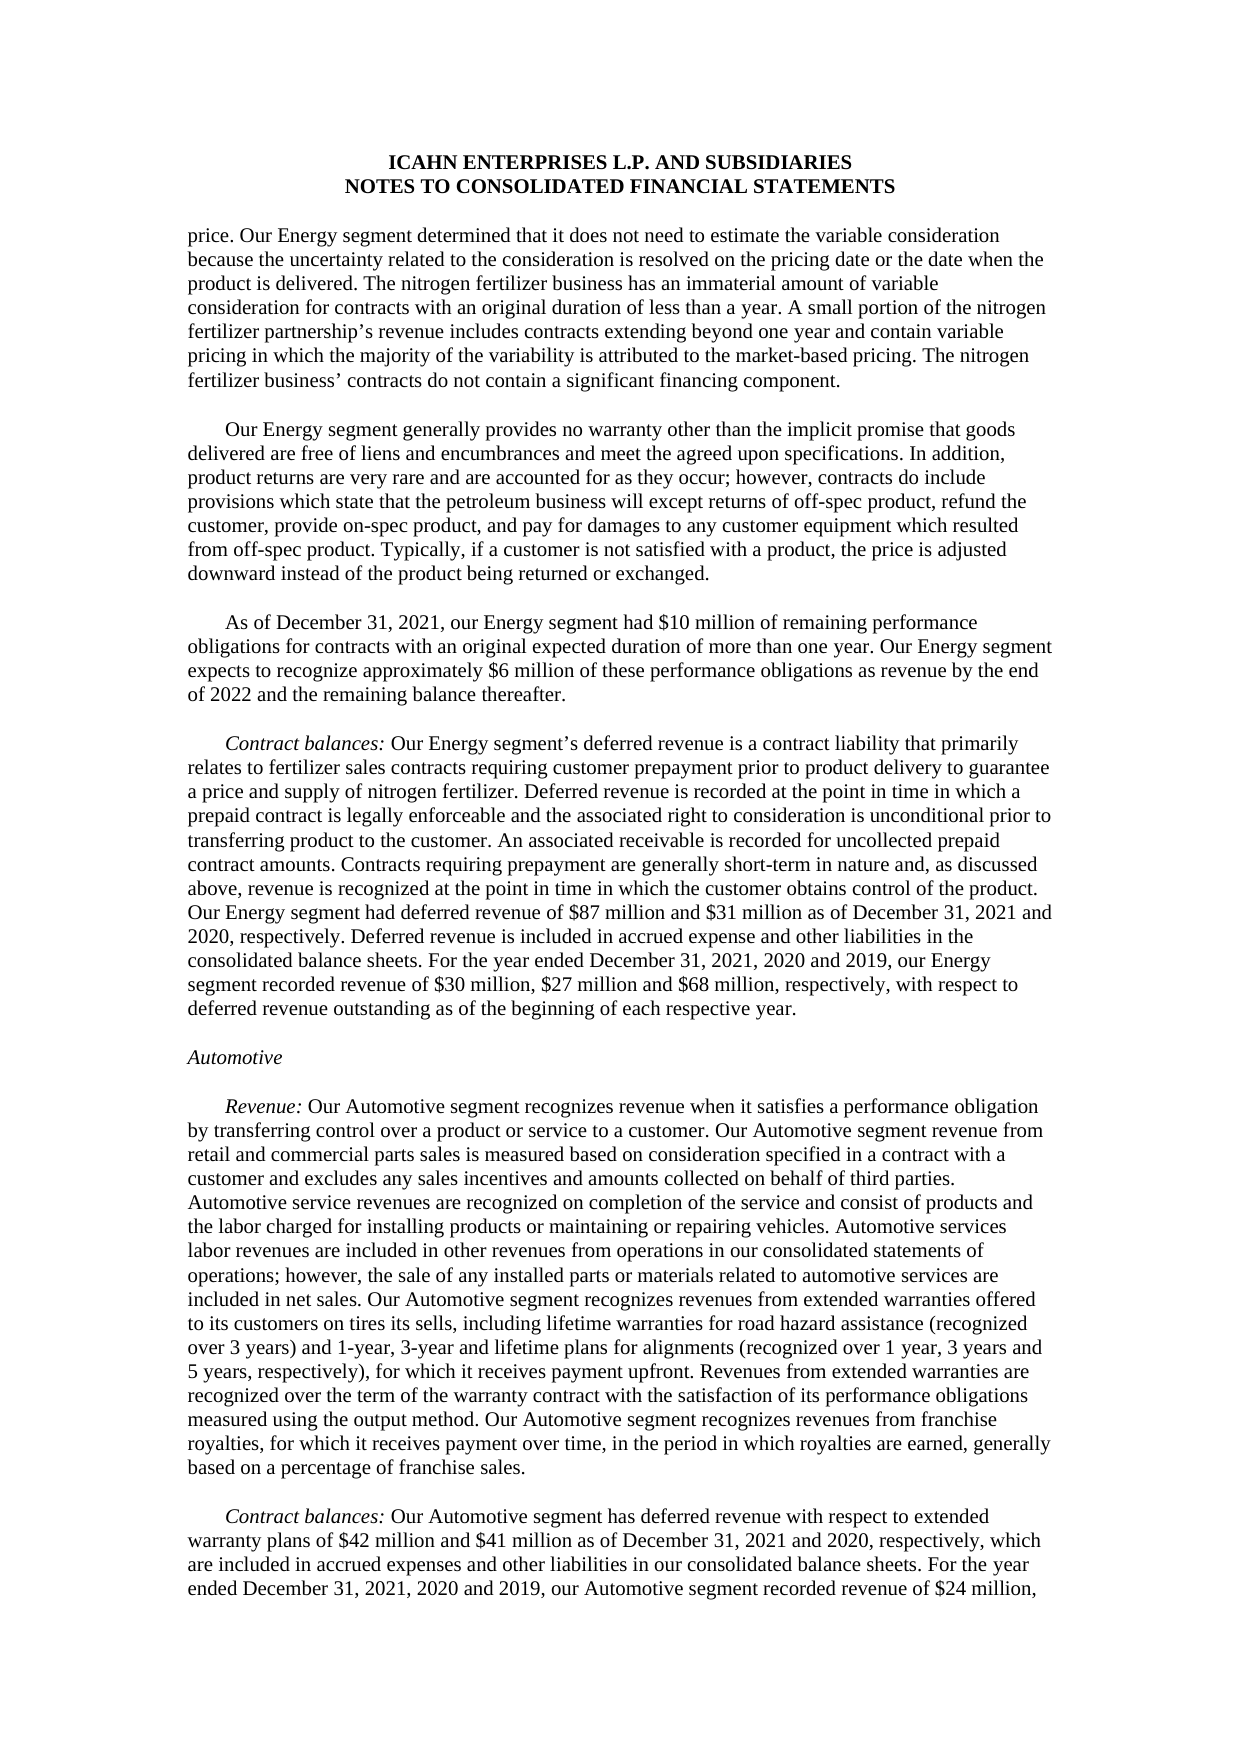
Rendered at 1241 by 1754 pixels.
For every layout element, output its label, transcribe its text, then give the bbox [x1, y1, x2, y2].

text Our Energy segment generally provides no warranty other than the implicit promise that goods delivered are free of liens and encumbrances and meet the agreed upon specifications. In addition, product returns are very rare and are accounted for as they occur; however, contracts do include provisions which state that the petroleum business will except returns of off-spec product, refund the customer, provide on-spec product, and pay for damages to any customer equipment which resulted from off-spec product. Typically, if a customer is not satisfied with a product, the price is adjusted downward instead of the product being returned or exchanged. [187, 417, 1053, 585]
text Automotive [187, 1045, 1053, 1069]
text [187, 1504, 1053, 1600]
text NOTES TO CONSOLIDATED FINANCIAL STATEMENTS [187, 174, 1053, 198]
text Revenue: Our Automotive segment recognizes revenue when it satisfies a performance obligation by transferring control over a product or service to a customer. Our Automotive segment revenue from retail and commercial parts sales is measured based on consideration specified in a contract with a customer and excludes any sales incentives and amounts collected on behalf of third parties. Automotive service revenues are recognized on completion of the service and consist of products and the labor charged for installing products or maintaining or repairing vehicles. Automotive services labor revenues are included in other revenues from operations in our consolidated statements of operations; however, the sale of any installed parts or materials related to automotive services are included in net sales. Our Automotive segment recognizes revenues from extended warranties offered to its customers on tires its sells, including lifetime warranties for road hazard assistance (recognized over 3 years) and 1-year, 3-year and lifetime plans for alignments (recognized over 1 year, 3 years and 5 years, respectively), for which it receives payment upfront. Revenues from extended warranties are recognized over the term of the warranty contract with the satisfaction of its performance obligations measured using the output method. Our Automotive segment recognizes revenues from franchise royalties, for which it receives payment over time, in the period in which royalties are earned, generally based on a percentage of franchise sales. [187, 1094, 1053, 1479]
text ICAHN ENTERPRISES L.P. AND SUBSIDIARIES [187, 150, 1053, 174]
text price. Our Energy segment determined that it does not need to estimate the variable consideration because the uncertainty related to the consideration is resolved on the pricing date or the date when the product is delivered. The nitrogen fertilizer business has an immaterial amount of variable consideration for contracts with an original duration of less than a year. A small portion of the nitrogen fertilizer partnership’s revenue includes contracts extending beyond one year and contain variable pricing in which the majority of the variability is attributed to the market-based pricing. The nitrogen fertilizer business’ contracts do not contain a significant financing component. [187, 223, 1053, 392]
text Contract balances: Our Energy segment’s deferred revenue is a contract liability that primarily relates to fertilizer sales contracts requiring customer prepayment prior to product delivery to guarantee a price and supply of nitrogen fertilizer. Deferred revenue is recorded at the point in time in which a prepaid contract is legally enforceable and the associated right to consideration is unconditional prior to transferring product to the customer. An associated receivable is recorded for uncollected prepaid contract amounts. Contracts requiring prepayment are generally short-term in nature and, as discussed above, revenue is recognized at the point in time in which the customer obtains control of the product. Our Energy segment had deferred revenue of $87 million and $31 million as of December 31, 2021 and 2020, respectively. Deferred revenue is included in accrued expense and other liabilities in the consolidated balance sheets. For the year ended December 31, 2021, 2020 and 2019, our Energy segment recorded revenue of $30 million, $27 million and $68 million, respectively, with respect to deferred revenue outstanding as of the beginning of each respective year. [187, 731, 1053, 1020]
text As of December 31, 2021, our Energy segment had $10 million of remaining performance obligations for contracts with an original expected duration of more than one year. Our Energy segment expects to recognize approximately $6 million of these performance obligations as revenue by the end of 2022 and the remaining balance thereafter. [187, 610, 1053, 706]
